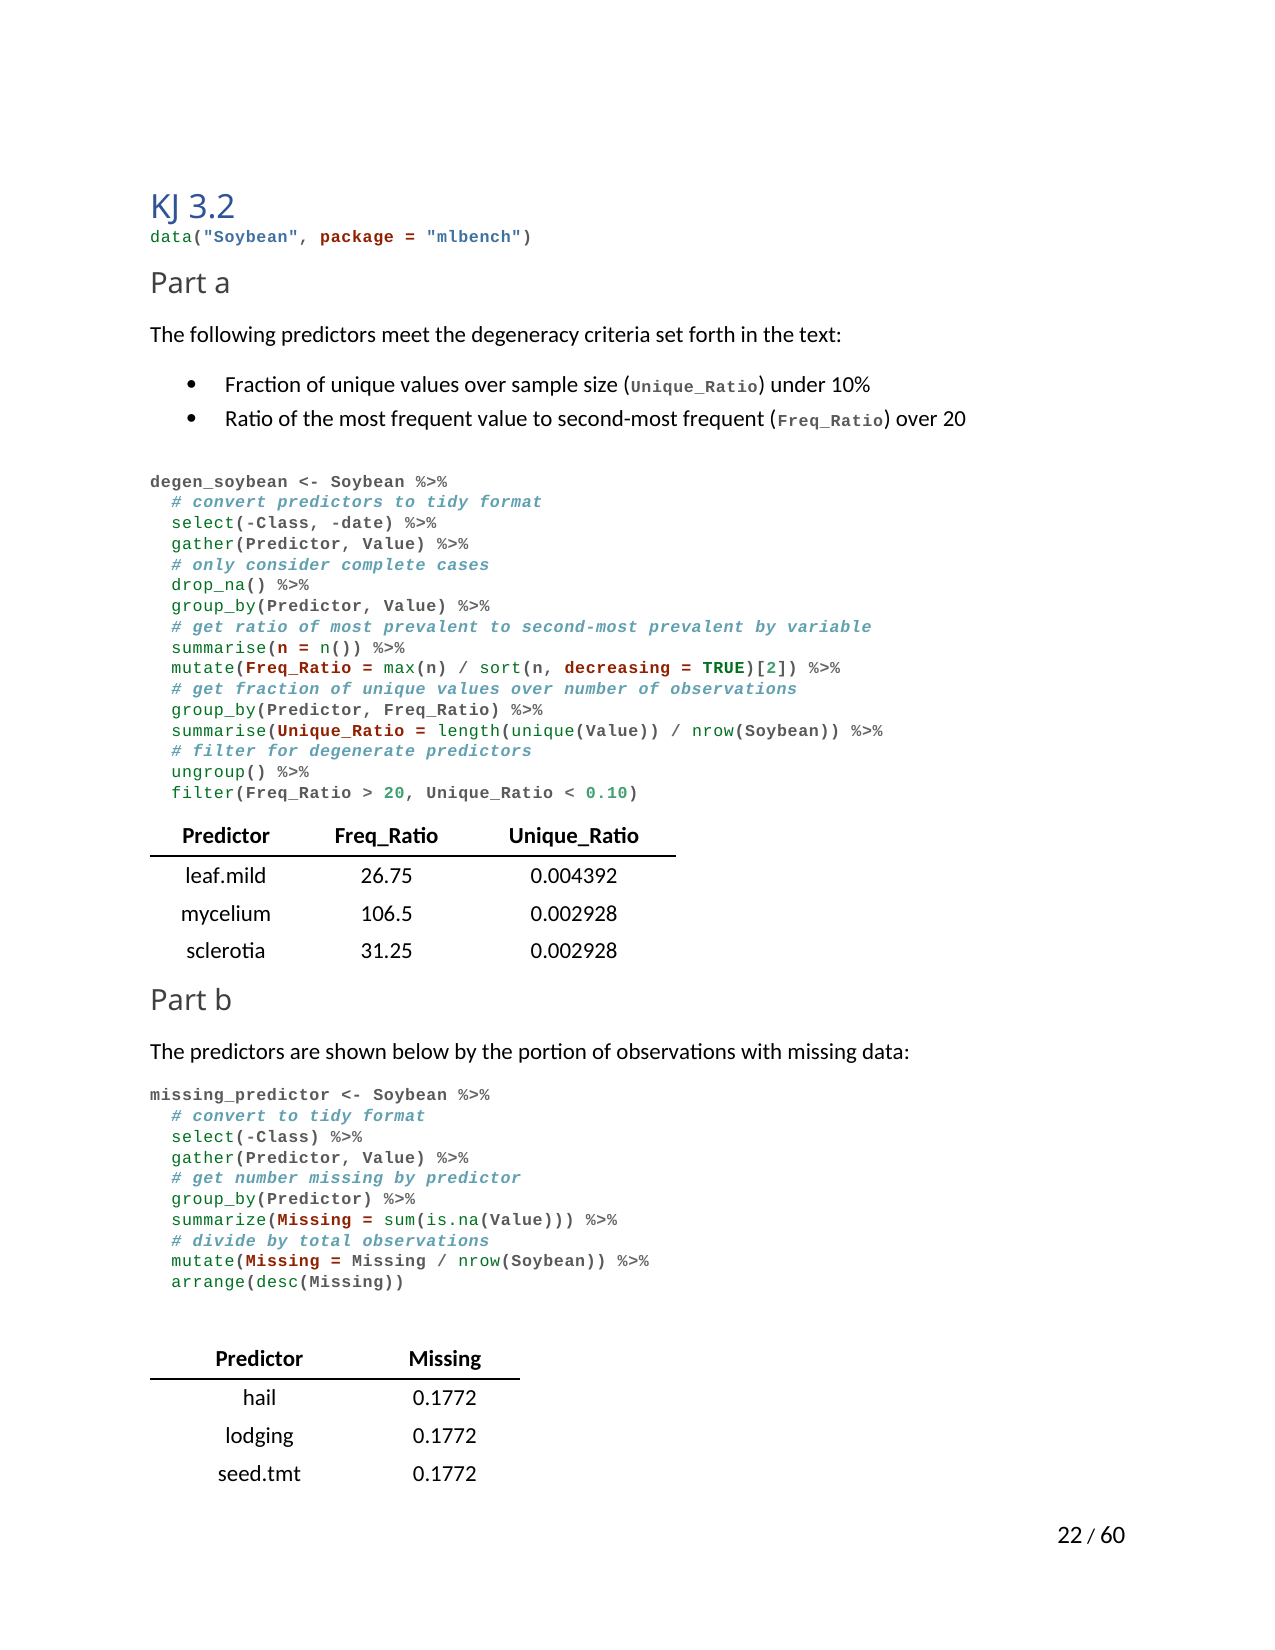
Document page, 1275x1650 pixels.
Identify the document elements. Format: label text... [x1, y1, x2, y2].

table_cell sclerotia [150, 933, 302, 971]
table_header Predictor [150, 1340, 369, 1378]
table_cell 0.1772 [369, 1418, 520, 1455]
table_cell 0.002928 [471, 933, 676, 971]
table_cell 0.1772 [369, 1455, 520, 1493]
subtitle Part b [150, 979, 1125, 1019]
table_cell mycelium [150, 895, 302, 933]
table_cell seed.tmt [150, 1455, 369, 1493]
table_cell lodging [150, 1418, 369, 1455]
table_cell 31.25 [302, 933, 471, 971]
list Ratio of the most frequent value to second-most frequent (Freq_Ratio) over 20 [187, 404, 1125, 432]
text data("Soybean", package = "mlbench") [150, 229, 1125, 248]
table_header Unique_Ratio [471, 818, 676, 855]
table_cell 0.004392 [471, 857, 676, 895]
table_cell leaf.mild [150, 857, 302, 895]
table_cell 0.002928 [471, 895, 676, 933]
table_cell 0.1772 [369, 1380, 520, 1417]
text The following predictors meet the degeneracy criteria set forth in the text: [150, 320, 1125, 348]
text degen_soybean <- Soybean %>% # convert predictors to tidy format select(-Class, -date) %>% gather(Predictor, Value) %>% # only consider complete cases drop_na() %>% group_by(Predictor, Value) %>% # get ratio of most prevalent to second-most prevalent by variable summarise(n = n()) %>% mutate(Freq_Ratio = max(n) / sort(n, decreasing = TRUE)[2]) %>% # get fraction of unique values over number of observations group_by(Predictor, Freq_Ratio) %>% summarise(Unique_Ratio = length(unique(Value)) / nrow(Soybean)) %>% # filter for degenerate predictors ungroup() %>% filter(Freq_Ratio > 20, Unique_Ratio < 0.10) [150, 473, 1125, 803]
text missing_predictor <- Soybean %>% # convert to tidy format select(-Class) %>% gather(Predictor, Value) %>% # get number missing by predictor group_by(Predictor) %>% summarize(Missing = sum(is.na(Value))) %>% # divide by total observations mutate(Missing = Missing / nrow(Soybean)) %>% arrange(desc(Missing)) [150, 1087, 1125, 1292]
list Fraction of unique values over sample size (Unique_Ratio) under 10% [187, 370, 1125, 398]
table_cell hail [150, 1380, 369, 1417]
table_header Predictor [150, 818, 302, 855]
text The predictors are shown below by the portion of observations with missing data: [150, 1037, 1125, 1066]
subtitle Part a [150, 262, 1125, 302]
subtitle KJ 3.2 [150, 183, 1125, 229]
table_header Freq_Ratio [302, 818, 471, 855]
table_cell 106.5 [302, 895, 471, 933]
table_header Missing [369, 1340, 520, 1378]
table_cell 26.75 [302, 857, 471, 895]
